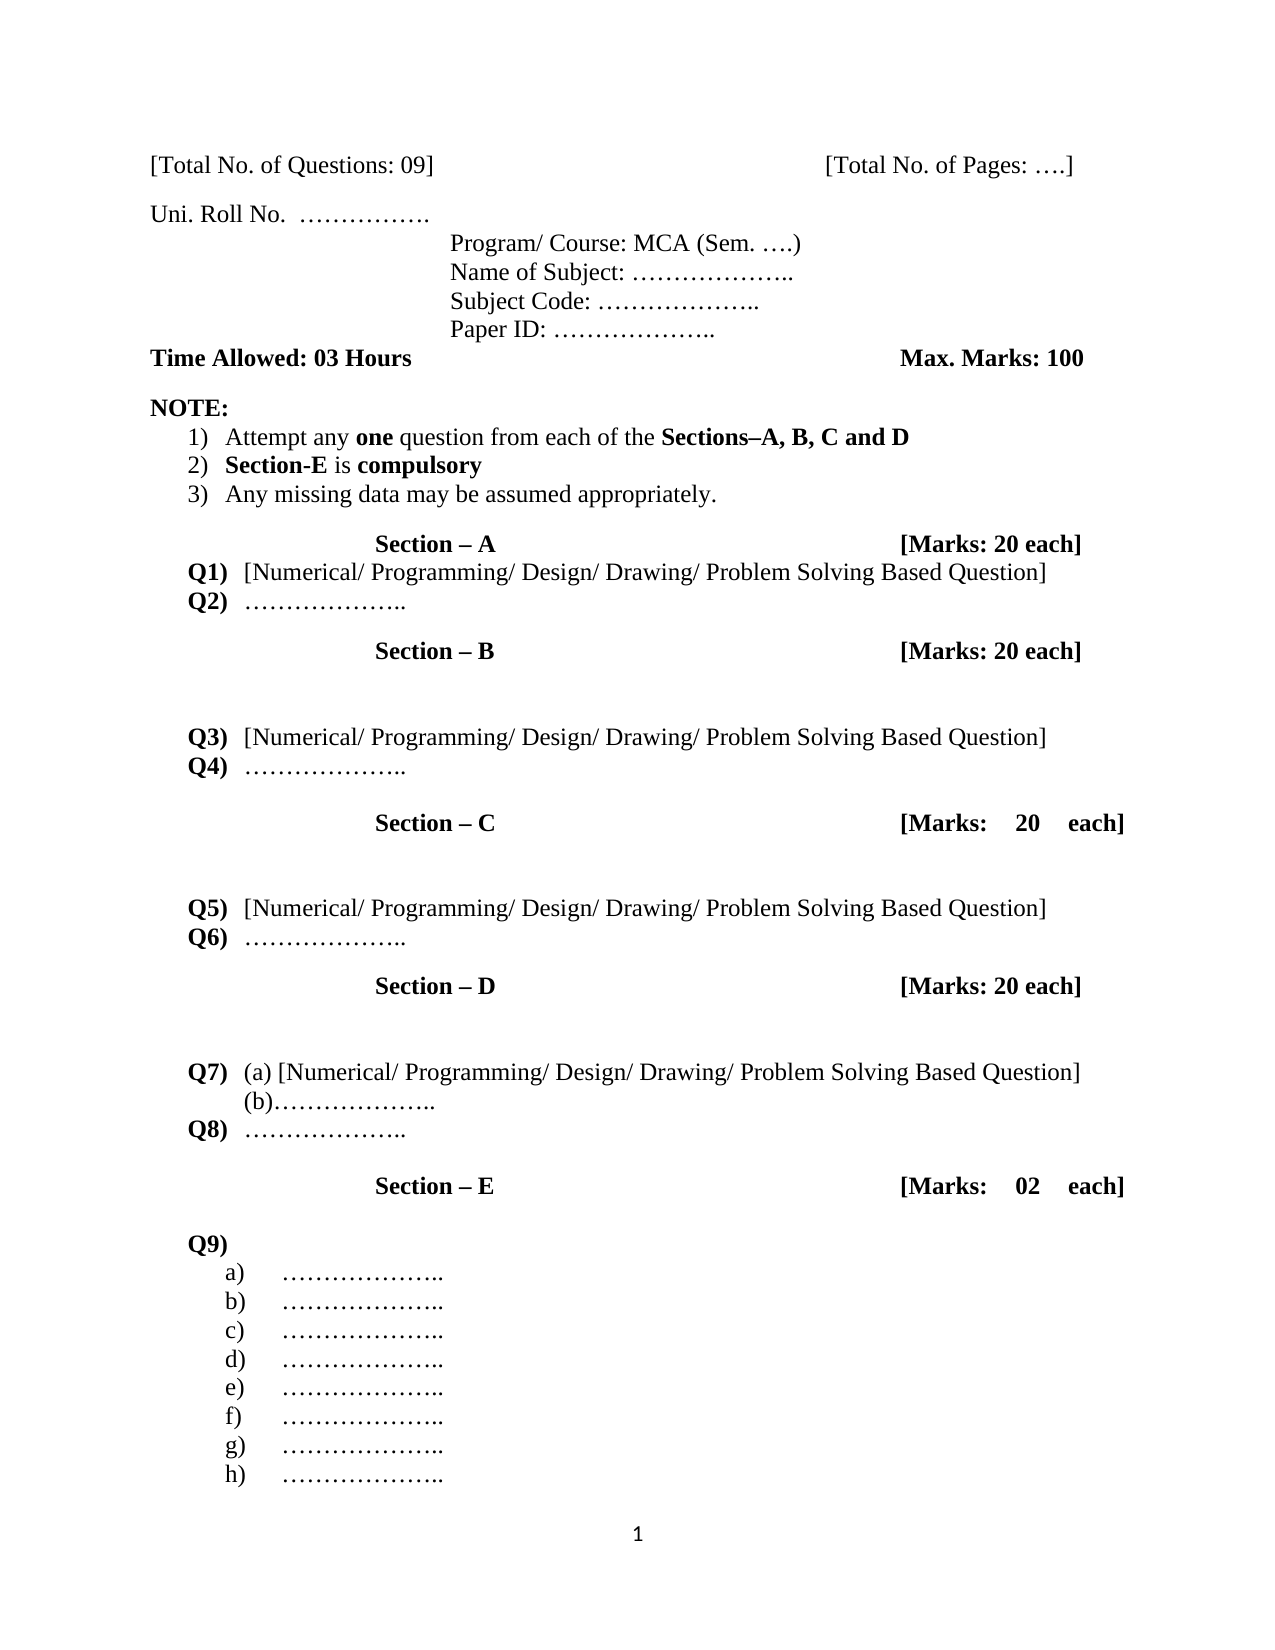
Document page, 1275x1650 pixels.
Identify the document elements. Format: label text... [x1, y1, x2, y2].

text NOTE: [150, 393, 1125, 422]
list ……………….. [225, 1315, 1125, 1344]
text [Total No. of Questions: 09] [Total No. of Pages: ….] [150, 150, 1125, 179]
text Time Allowed: 03 Hours Max. Marks: 100 [150, 343, 1125, 372]
list ……………….. [225, 1430, 1125, 1459]
text Uni. Roll No. ……………. [150, 199, 1125, 228]
text Section – D [Marks: 20 each] [300, 971, 1125, 1029]
list ……………….. [225, 1344, 1125, 1372]
list ……………….. [225, 1401, 1125, 1430]
list [Numerical/ Programming/ Design/ Drawing/ Problem Solving Based Question] [187, 557, 1125, 586]
list Section – E [Marks: 02 each] [225, 1171, 1125, 1229]
list (a) [Numerical/ Programming/ Design/ Drawing/ Problem Solving Based Question] [187, 1057, 1125, 1086]
list [Numerical/ Programming/ Design/ Drawing/ Problem Solving Based Question] [187, 893, 1125, 922]
list ……………….. [225, 1286, 1125, 1315]
list ……………….. [187, 922, 1125, 951]
list ……………….. [225, 1459, 1125, 1487]
list (b)……………….. [225, 1086, 1125, 1114]
text Section – B [Marks: 20 each] [300, 636, 1125, 693]
text Subject Code: ……………….. [375, 286, 1125, 314]
text Program/ Course: MCA (Sem. ….) [375, 228, 1125, 257]
list [Numerical/ Programming/ Design/ Drawing/ Problem Solving Based Question] [187, 722, 1125, 751]
list ……………….. [187, 586, 1125, 615]
list ……………….. [187, 1114, 1125, 1143]
list ……………….. [225, 1257, 1125, 1286]
text Paper ID: ……………….. [375, 314, 1125, 343]
list Section-E is compulsory [187, 450, 1125, 479]
text Name of Subject: ……………….. [375, 257, 1125, 286]
list ……………….. [225, 1372, 1125, 1401]
list Any missing data may be assumed appropriately. [187, 479, 1125, 508]
text Section – A [Marks: 20 each] [300, 529, 1125, 557]
list Attempt any one question from each of the Sections–A, B, C and D [187, 422, 1125, 450]
list ……………….. [187, 751, 1125, 779]
list Section – C [Marks: 20 each] [225, 808, 1125, 865]
